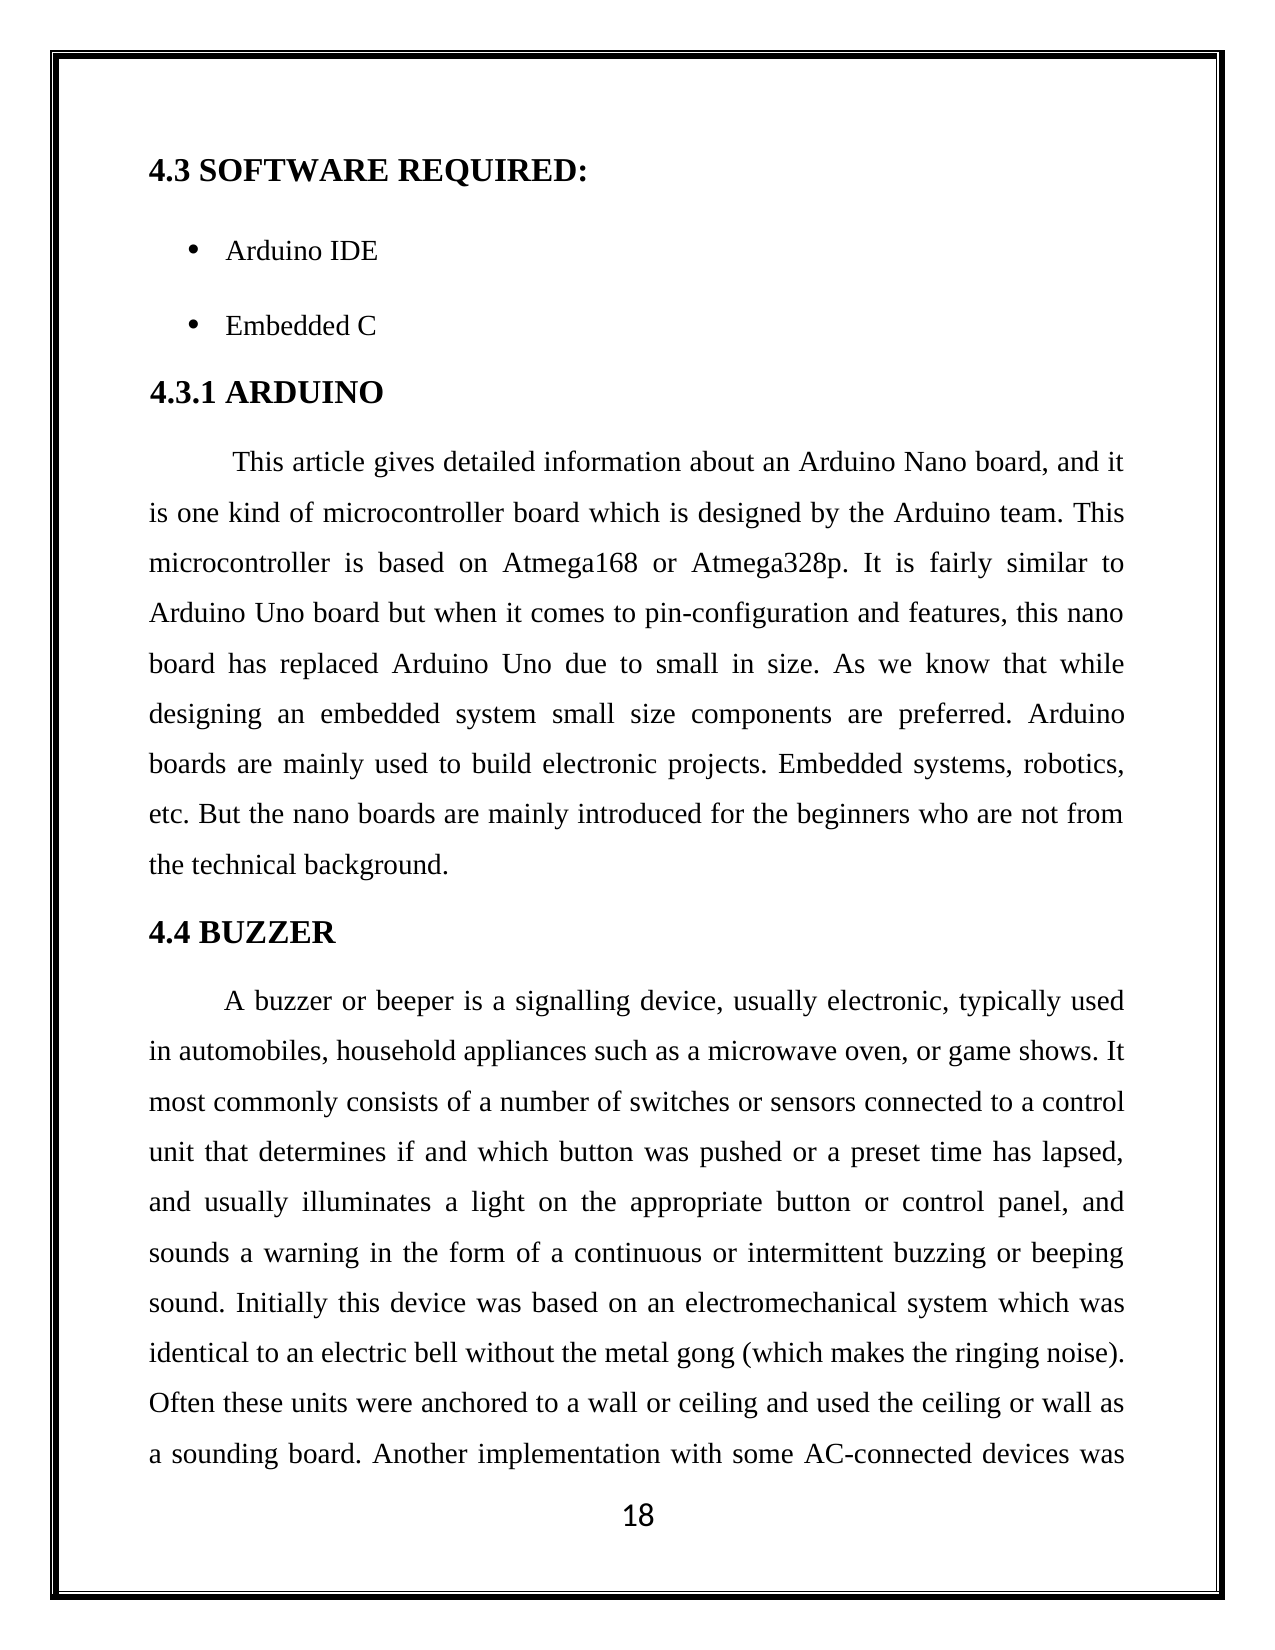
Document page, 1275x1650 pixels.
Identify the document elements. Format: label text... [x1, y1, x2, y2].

list Arduino IDE [187, 229, 1126, 267]
subtitle 4.4 BUZZER [148, 912, 699, 950]
text This article gives detailed information about an Arduino Nano board, and it is one kind of microcontroller board which is designed by the Arduino team. This microcontroller is based on Atmega168 or Atmega328p. It is fairly similar to Arduino Uno board but when it comes to pin-configuration and features, this nano board has replaced Arduino Uno due to small in size. As we know that while designing an embedded system small size components are preferred. Arduino boards are mainly used to build electronic projects. Embedded systems, robotics, etc. But the nano boards are mainly introduced for the beginners who are not from the technical background. [148, 444, 1126, 881]
subtitle 4.3.1 ARDUINO [150, 373, 699, 411]
list Embedded C [187, 304, 1126, 342]
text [148, 983, 1126, 1469]
text 4.3 SOFTWARE REQUIRED: [148, 150, 699, 188]
